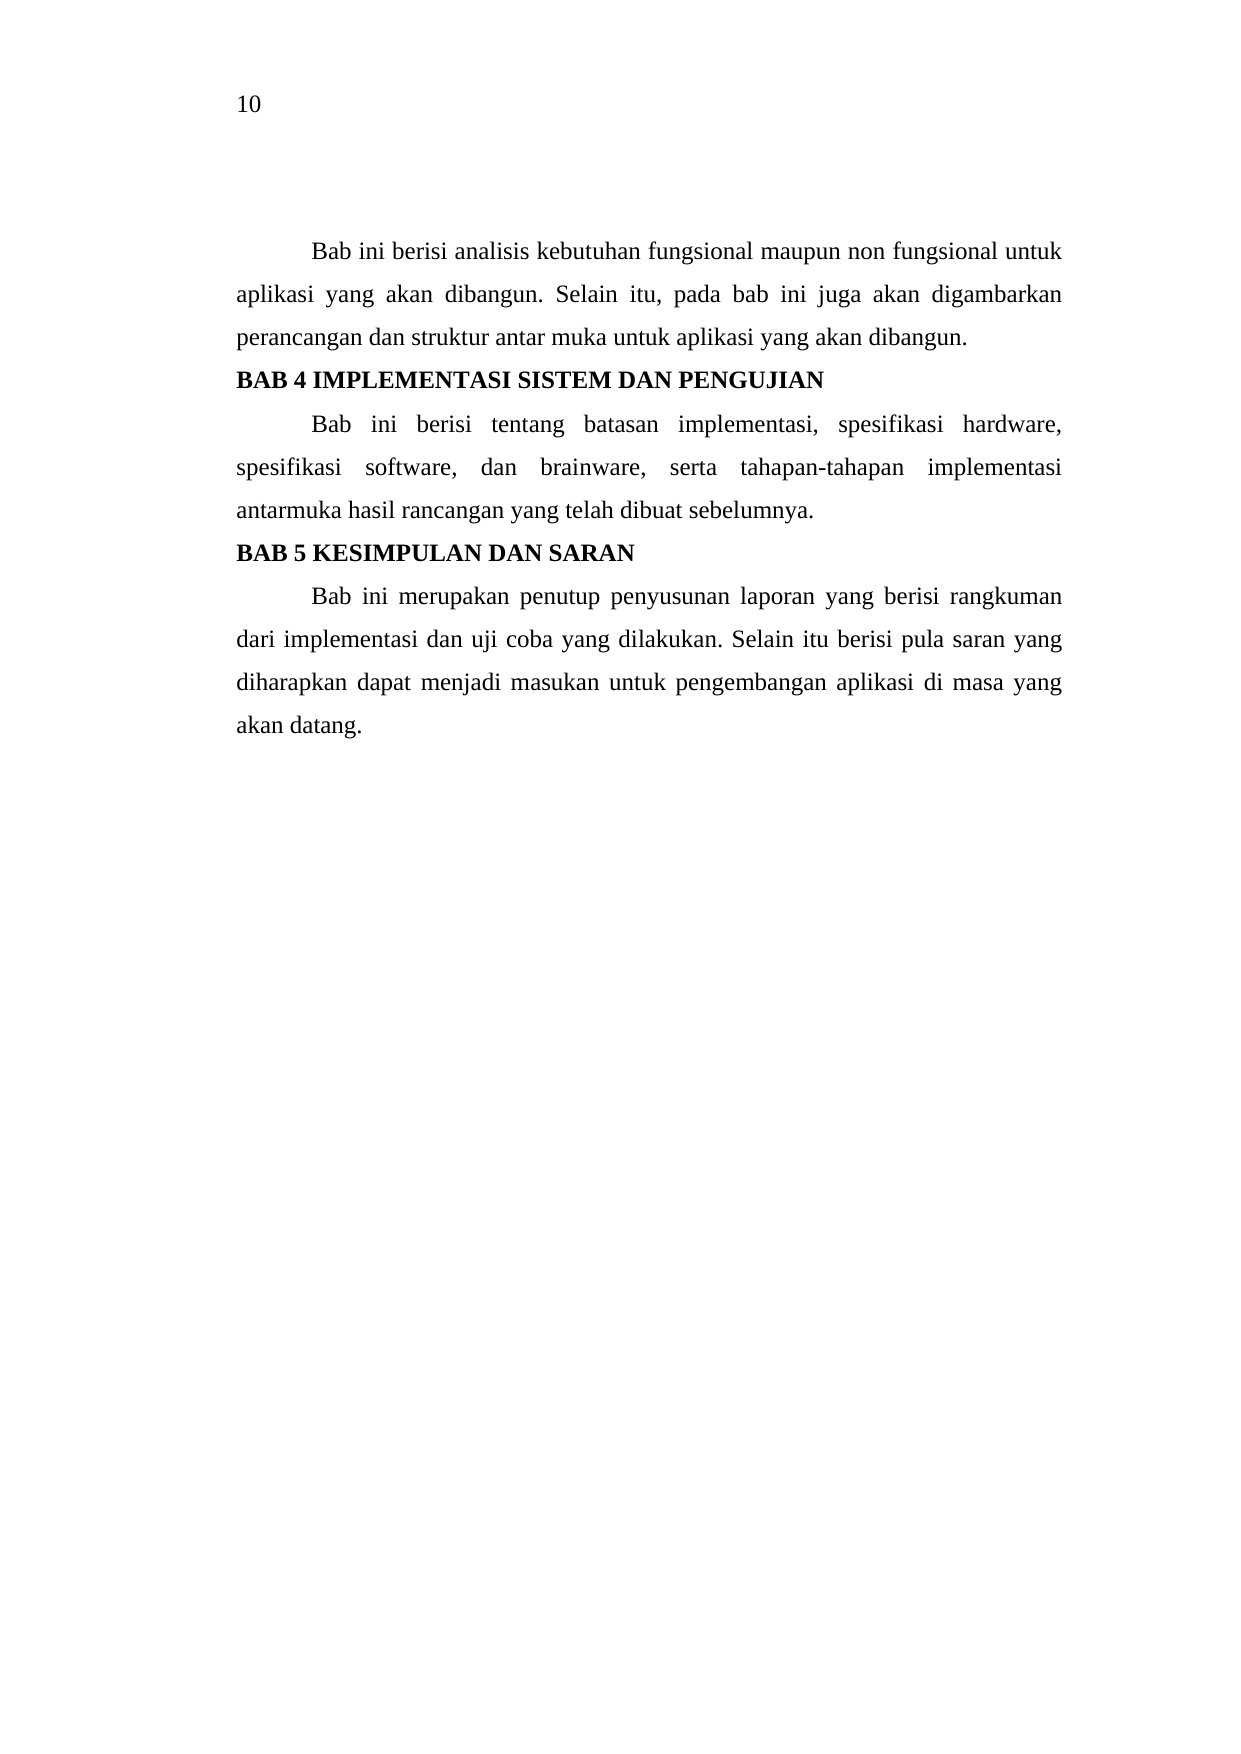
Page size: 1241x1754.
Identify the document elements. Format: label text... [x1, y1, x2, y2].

text BAB 5 KESIMPULAN DAN SARAN [236, 538, 1063, 567]
text BAB 4 IMPLEMENTASI SISTEM DAN PENGUJIAN [236, 366, 1063, 394]
text Bab ini merupakan penutup penyusunan laporan yang berisi rangkuman dari implementasi dan uji coba yang dilakukan. Selain itu berisi pula saran yang diharapkan dapat menjadi masukan untuk pengembangan aplikasi di masa yang akan datang. [236, 581, 1063, 739]
text Bab ini berisi analisis kebutuhan fungsional maupun non fungsional untuk aplikasi yang akan dibangun. Selain itu, pada bab ini juga akan digambarkan perancangan dan struktur antar muka untuk aplikasi yang akan dibangun. [236, 236, 1063, 351]
text Bab ini berisi tentang batasan implementasi, spesifikasi hardware, spesifikasi software, dan brainware, serta tahapan-tahapan implementasi antarmuka hasil rancangan yang telah dibuat sebelumnya. [236, 409, 1063, 524]
